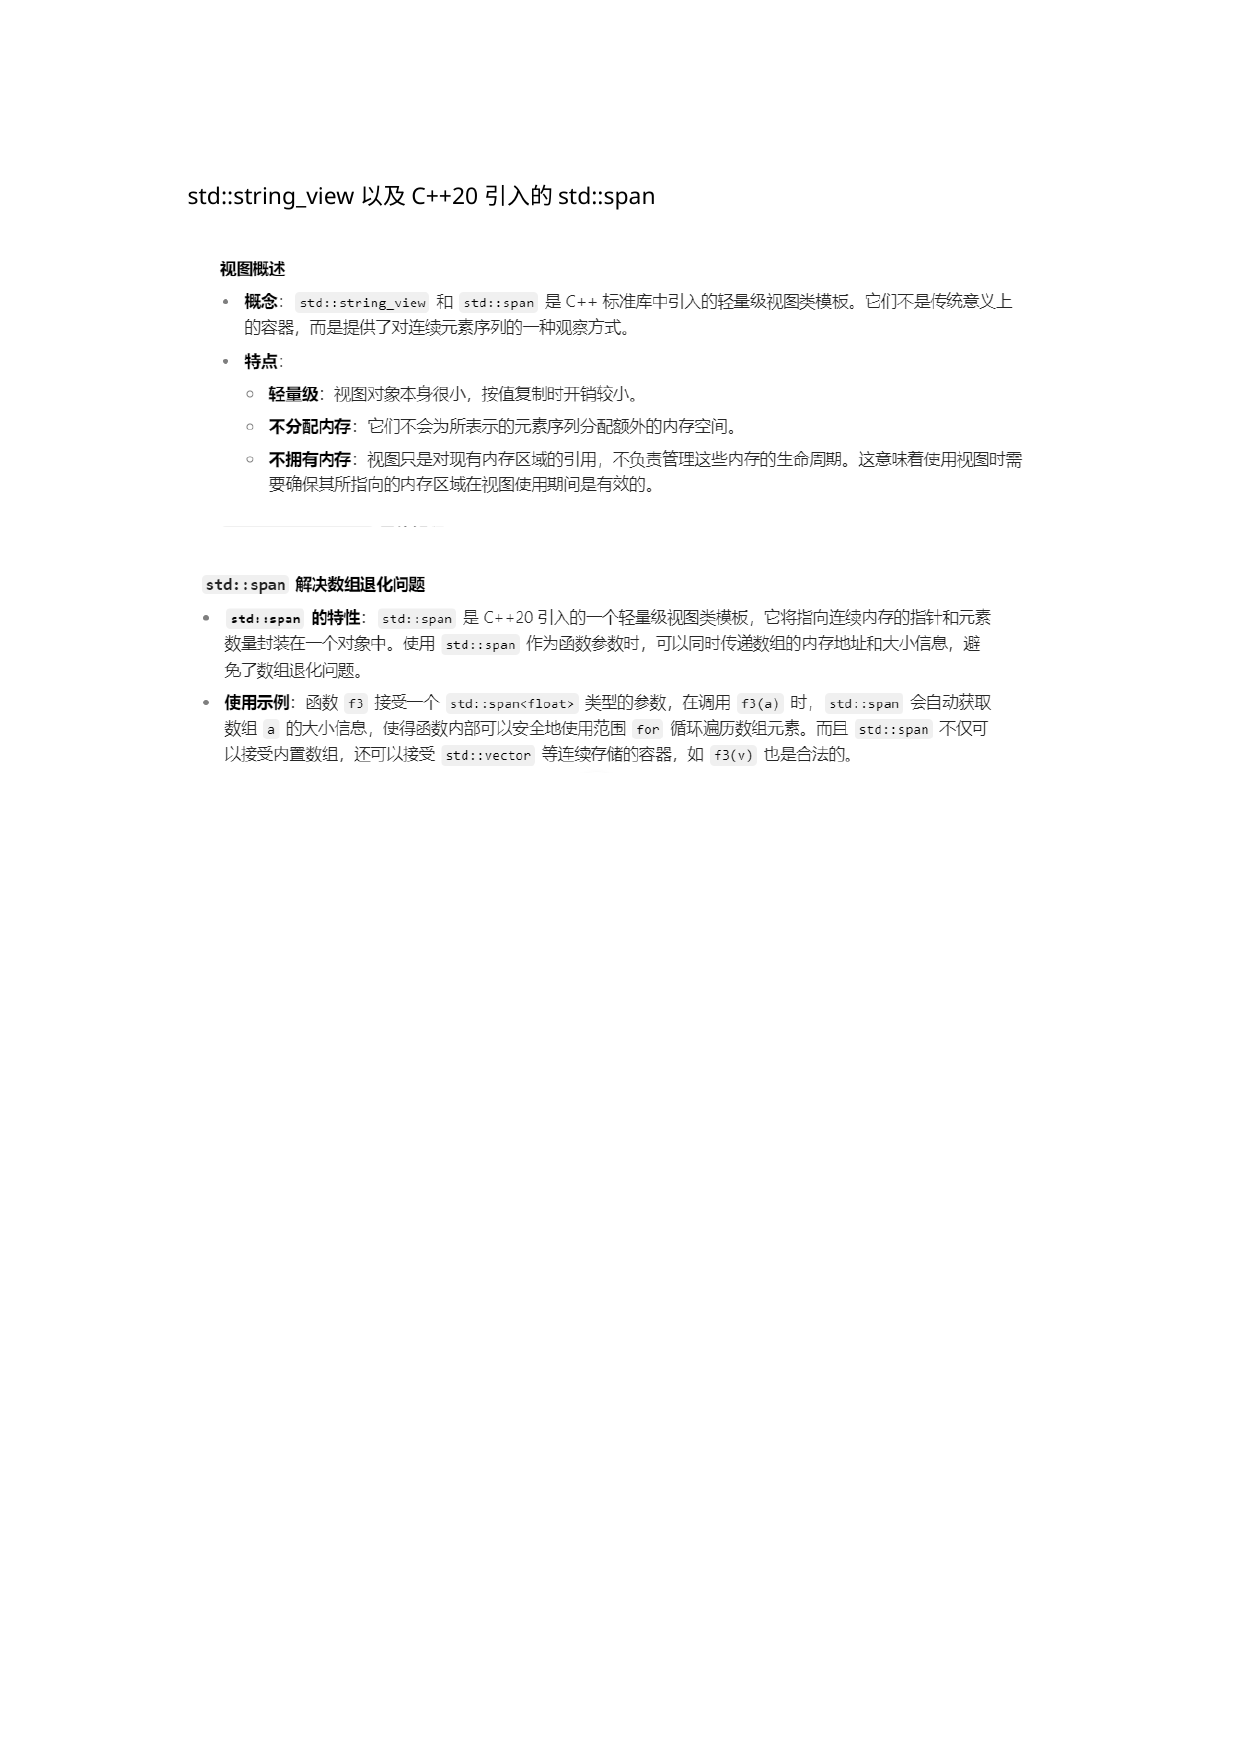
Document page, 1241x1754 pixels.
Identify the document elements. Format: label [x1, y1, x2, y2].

picture [187, 562, 1053, 773]
text [187, 162, 1053, 227]
picture [187, 248, 1053, 527]
